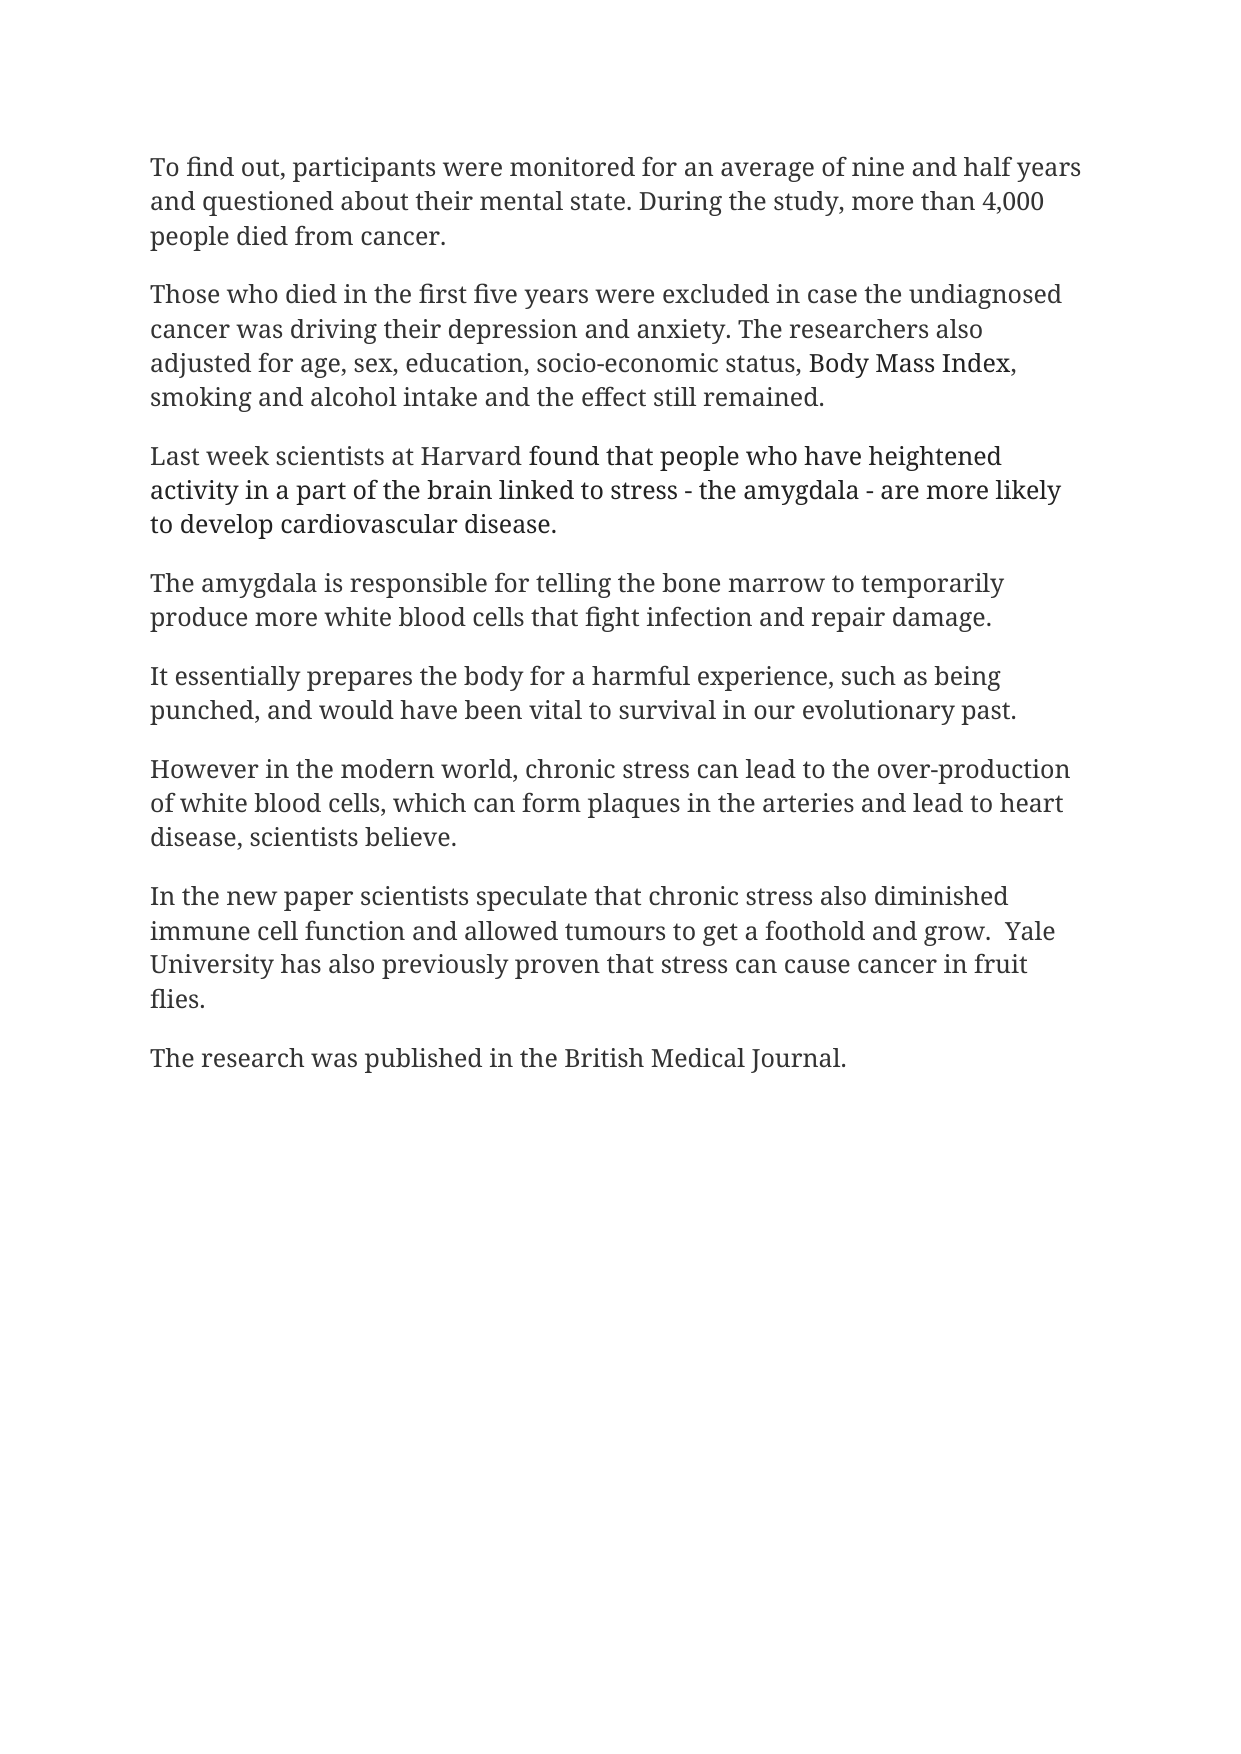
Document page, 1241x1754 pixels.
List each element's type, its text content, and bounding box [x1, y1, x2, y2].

text To find out, participants were monitored for an average of nine and half years and questioned about their mental state. During the study, more than 4,000 people died from cancer. [150, 150, 1090, 252]
text Last week scientists at Harvard found that people who have heightened activity in a part of the brain linked to stress - the amygdala - are more likely to develop cardiovascular disease. [150, 438, 1090, 541]
text However in the modern world, chronic stress can lead to the over-production of white blood cells, which can form plaques in the arteries and lead to heart disease, scientists believe. [150, 752, 1090, 854]
text It essentially prepares the body for a harmful experience, such as being punched, and would have been vital to survival in our evolutionary past. [150, 659, 1090, 727]
text The research was published in the British Medical Journal. [150, 1040, 1090, 1074]
text In the new paper scientists speculate that chronic stress also diminished immune cell function and allowed tumours to get a foothold and grow. Yale University has also previously proven that stress can cause cancer in fruit flies. [150, 879, 1090, 1015]
text Those who died in the first five years were excluded in case the undiagnosed cancer was driving their depression and anxiety. The researchers also adjusted for age, sex, education, socio-economic status, Body Mass Index, smoking and alcohol intake and the effect still remained. [150, 277, 1090, 413]
text The amygdala is responsible for telling the bone marrow to temporarily produce more white blood cells that fight infection and repair damage. [150, 566, 1090, 634]
